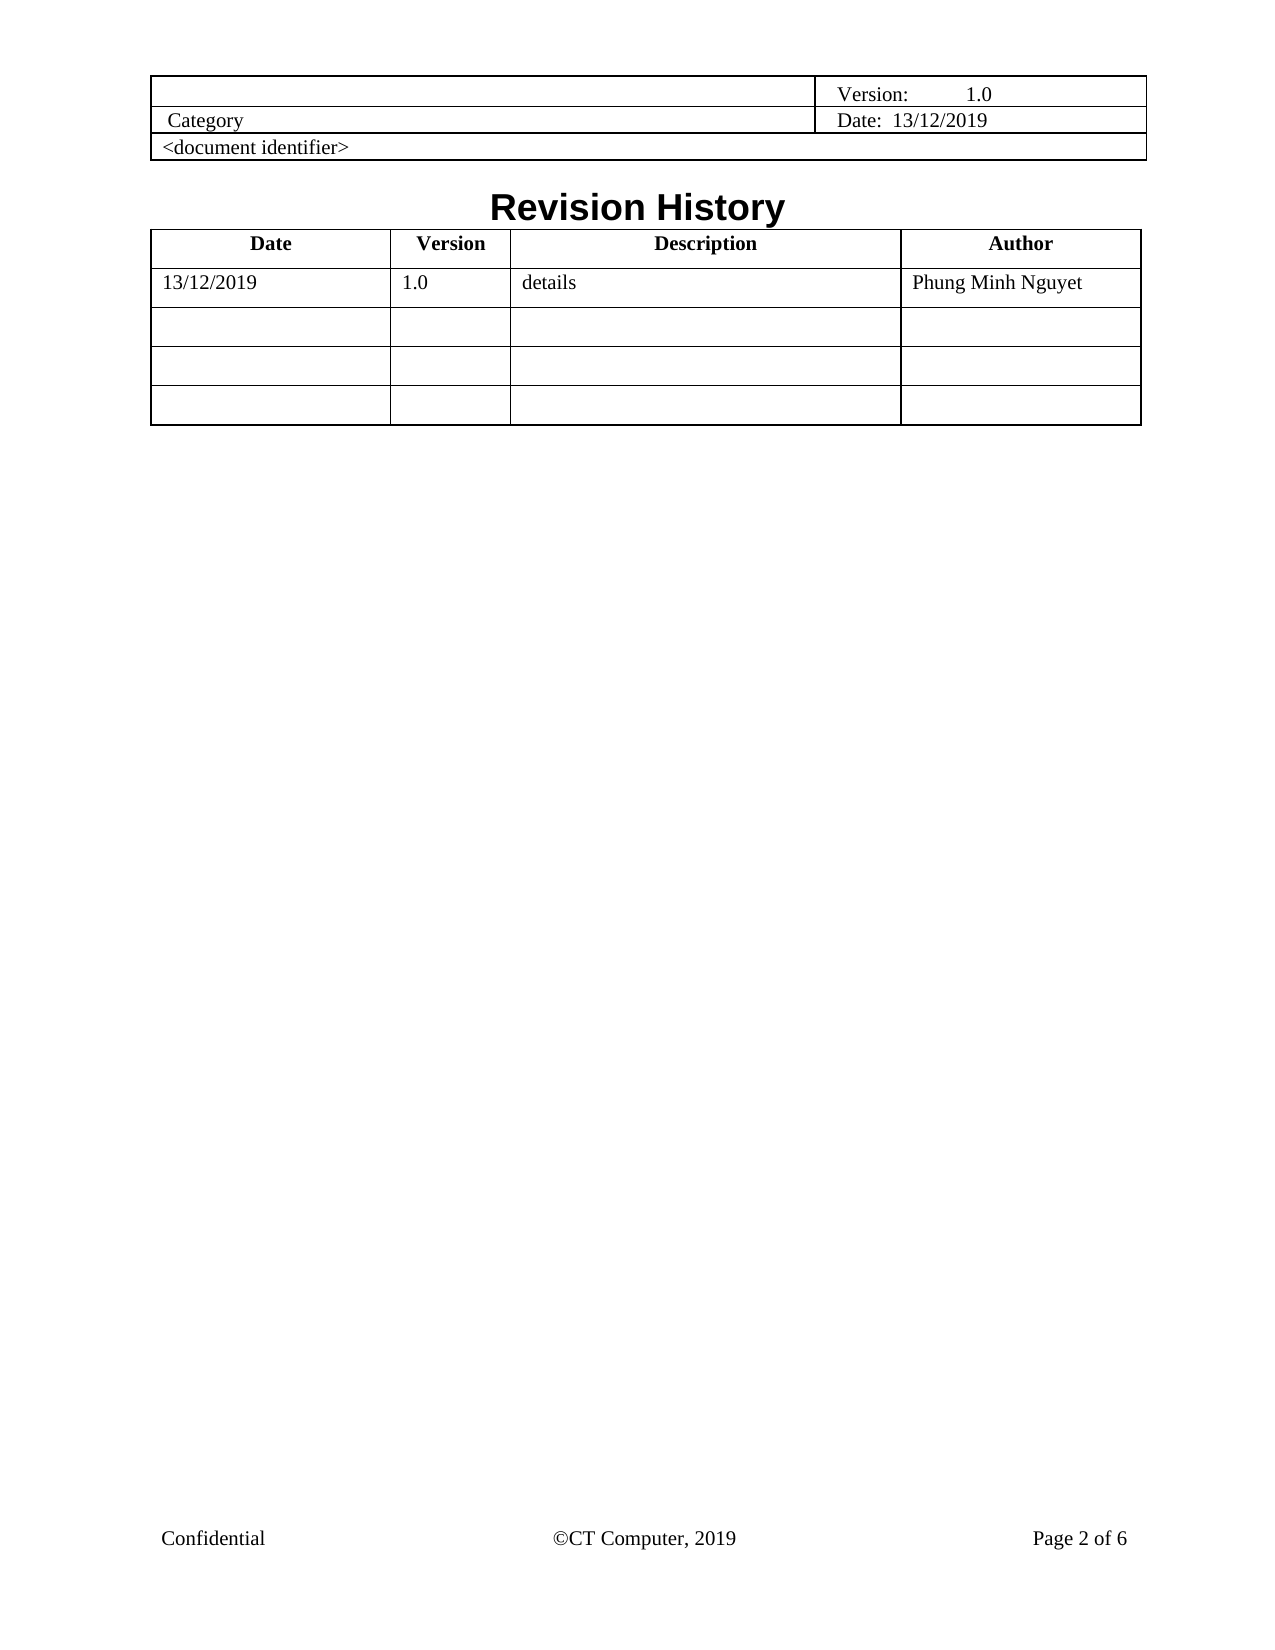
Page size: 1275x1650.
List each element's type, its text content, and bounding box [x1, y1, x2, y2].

table_header Date [152, 230, 390, 268]
title Revision History [150, 185, 1125, 228]
table_header Author [902, 230, 1140, 268]
table_cell 13/12/2019 [152, 269, 390, 307]
table_header Version [391, 230, 510, 268]
table_cell [391, 347, 510, 385]
table_cell Phung Minh Nguyet [902, 269, 1140, 307]
table_cell [391, 386, 510, 424]
table_cell 1.0 [391, 269, 510, 307]
table_cell [902, 386, 1140, 424]
table_cell [152, 347, 390, 385]
table_cell [902, 347, 1140, 385]
table_cell [511, 347, 900, 385]
table_cell [511, 386, 900, 424]
table_cell details [511, 269, 900, 307]
table_header Description [511, 230, 900, 268]
table_cell [152, 308, 390, 346]
table_cell [152, 386, 390, 424]
table_cell [511, 308, 900, 346]
table_cell [902, 308, 1140, 346]
table_cell [391, 308, 510, 346]
